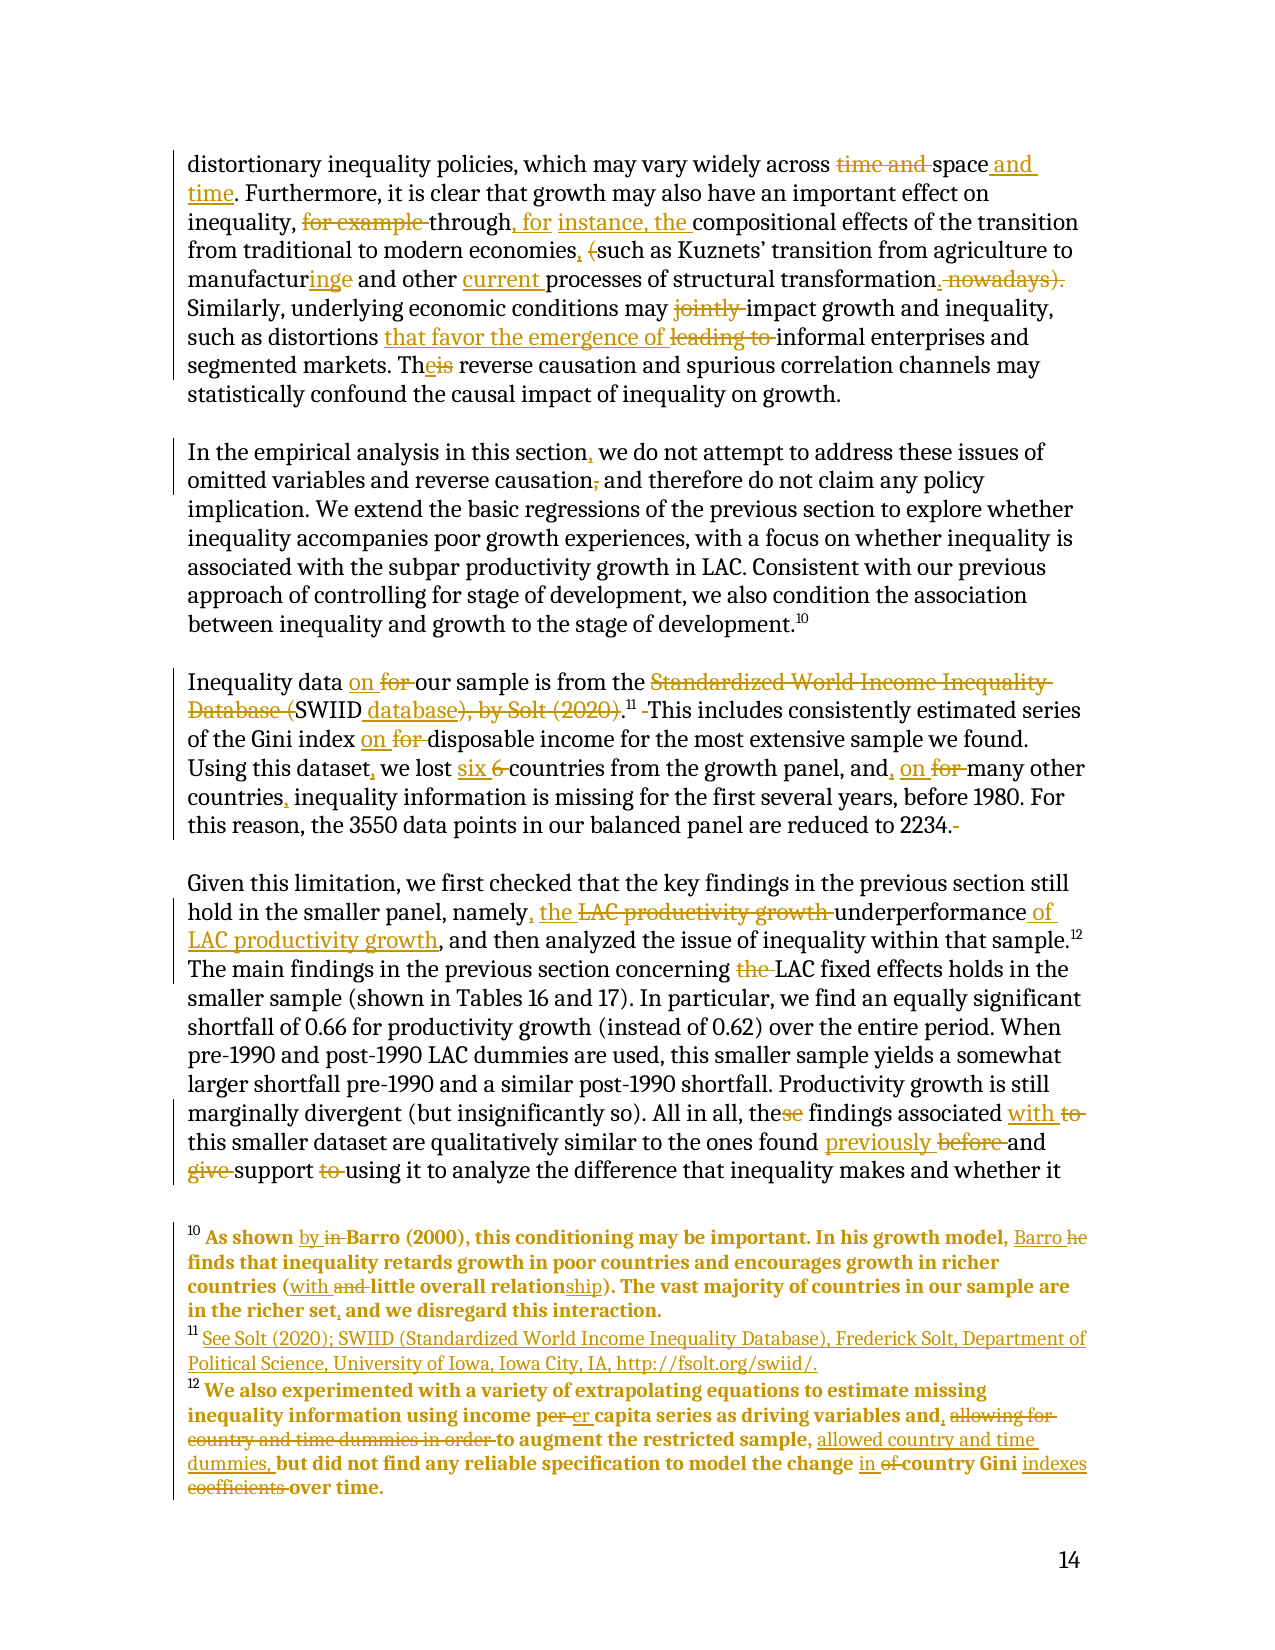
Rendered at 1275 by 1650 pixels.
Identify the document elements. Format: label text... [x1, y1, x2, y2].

text Inequality data our sample is from the SWIID. This includes consistently estimated series of the Gini index disposable income for the most extensive sample we found. Using this dataset we lost countries from the growth panel, and many other countries inequality information is missing for the first several years, before 1980. For this reason, the 3550 data points in our balanced panel are reduced to 2234. [187, 667, 1087, 840]
text In the empirical analysis in this section we do not attempt to address these issues of omitted variables and reverse causation and therefore do not claim any policy implication. We extend the basic regressions of the previous section to explore whether inequality accompanies poor growth experiences, with a focus on whether inequality is associated with the subpar productivity growth in LAC. Consistent with our previous approach of controlling for stage of development, we also condition the association between inequality and growth to the stage of development. [187, 437, 1087, 639]
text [187, 869, 1087, 1185]
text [187, 150, 1087, 409]
